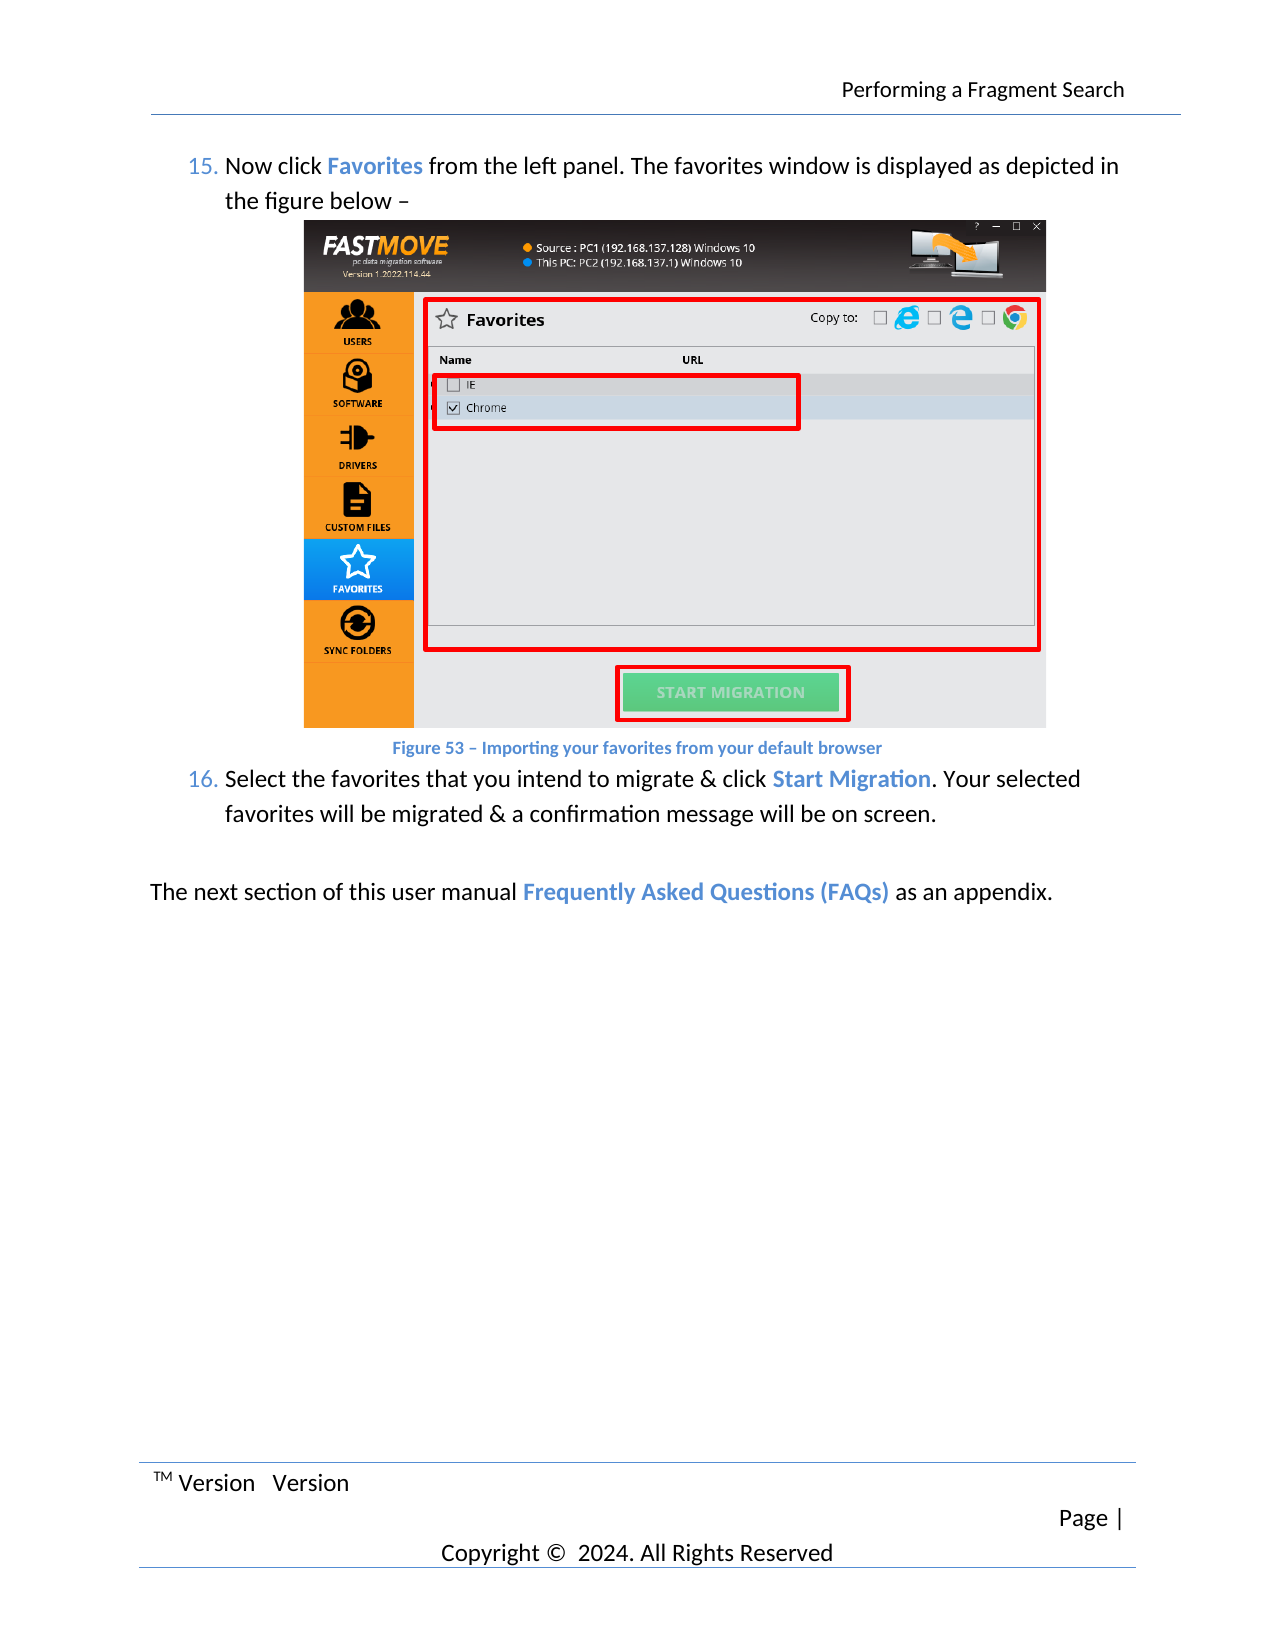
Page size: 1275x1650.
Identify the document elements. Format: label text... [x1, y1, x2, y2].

picture [303, 220, 1047, 728]
text The next section of this user manual Frequently Asked Questions (FAQs) as an appendix. [150, 876, 1125, 907]
text Figure 53 – Importing your favorites from your default browser [150, 736, 1125, 759]
list Select the favorites that you intend to migrate & click Start Migration. Your selected favorites will be migrated & a confirmation message will be on screen. [187, 763, 1125, 828]
list Now click Favorites from the left panel. The favorites window is displayed as depicted in the figure below – [187, 150, 1125, 216]
